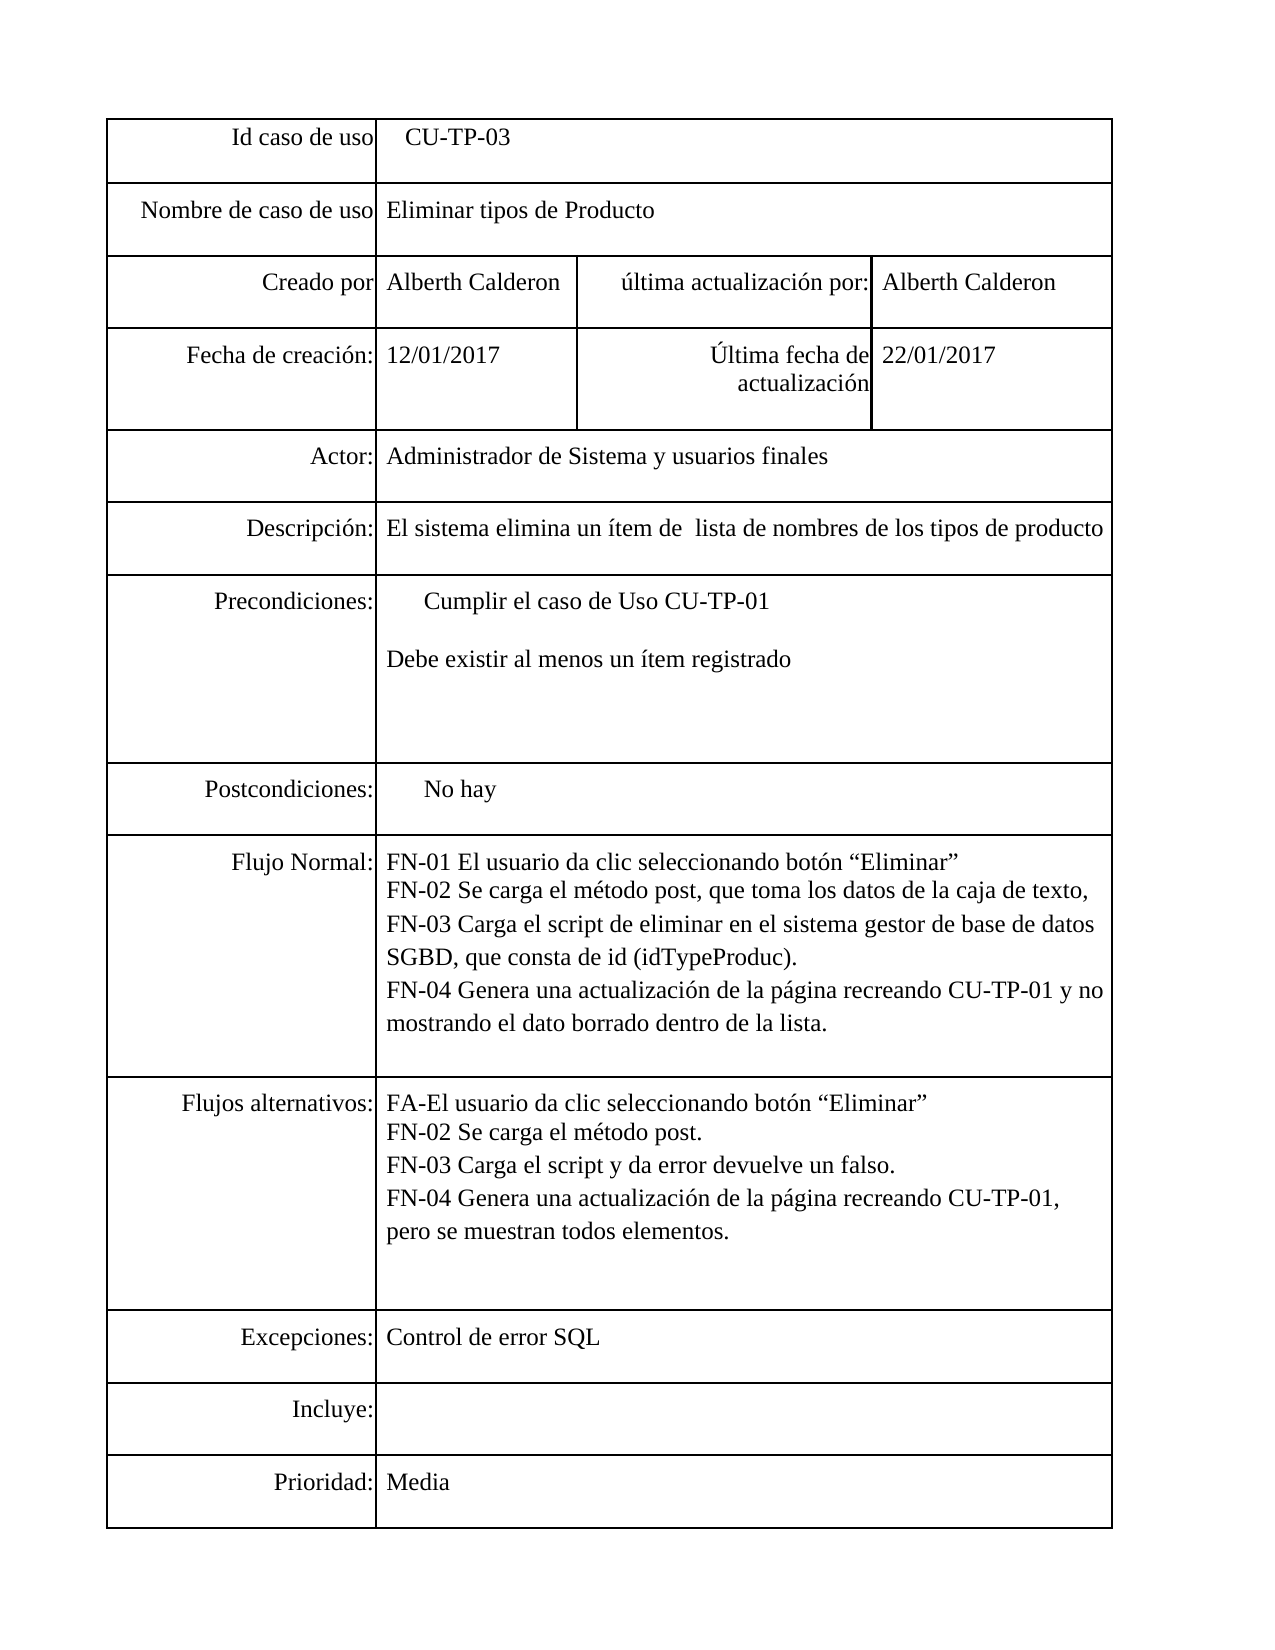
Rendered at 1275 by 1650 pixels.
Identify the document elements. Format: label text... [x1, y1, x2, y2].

table_cell FN-01 El usuario da clic seleccionando botón “Eliminar” FN-02 Se carga el método post, que toma los datos de la caja de texto, FN-03 Carga el script de eliminar en el sistema gestor de base de datos SGBD, que consta de id (idTypeProduc). FN-04 Genera una actualización de la página recreando CU-TP-01 y no mostrando el dato borrado dentro de la lista. [377, 836, 1111, 1076]
table_cell Flujos alternativos: [108, 1078, 375, 1309]
table_cell Precondiciones: [108, 576, 375, 762]
table_cell Administrador de Sistema y usuarios finales [377, 431, 1111, 501]
table_cell Incluye: [108, 1384, 375, 1454]
table_cell última actualización por: [578, 257, 870, 327]
table_cell Flujo Normal: [108, 836, 375, 1076]
table_cell Postcondiciones: [108, 764, 375, 834]
table_cell Actor: [108, 431, 375, 501]
table_cell [377, 1384, 1111, 1454]
table_cell Alberth Calderon [873, 257, 1111, 327]
table_cell El sistema elimina un ítem de lista de nombres de los tipos de producto [377, 503, 1111, 573]
table_header Id caso de uso [108, 120, 375, 182]
table_cell Media [377, 1456, 1111, 1527]
table_cell Control de error SQL [377, 1311, 1111, 1382]
table_cell Descripción: [108, 503, 375, 573]
table_cell FA-El usuario da clic seleccionando botón “Eliminar” FN-02 Se carga el método post. FN-03 Carga el script y da error devuelve un falso. FN-04 Genera una actualización de la página recreando CU-TP-01, pero se muestran todos elementos. [377, 1078, 1111, 1309]
table_cell Nombre de caso de uso [108, 184, 375, 255]
table_cell Prioridad: [108, 1456, 375, 1527]
table_cell 12/01/2017 [377, 329, 576, 428]
table_cell Cumplir el caso de Uso CU-TP-01 Debe existir al menos un ítem registrado [377, 576, 1111, 762]
table_cell Creado por [108, 257, 375, 327]
table_cell Alberth Calderon [377, 257, 576, 327]
table_cell No hay [377, 764, 1111, 834]
table_header CU-TP-03 [377, 120, 1111, 182]
table_cell Fecha de creación: [108, 329, 375, 428]
table_cell Última fecha de actualización [578, 329, 870, 428]
table_cell Excepciones: [108, 1311, 375, 1382]
table_cell Eliminar tipos de Producto [377, 184, 1111, 255]
table_cell 22/01/2017 [873, 329, 1111, 428]
